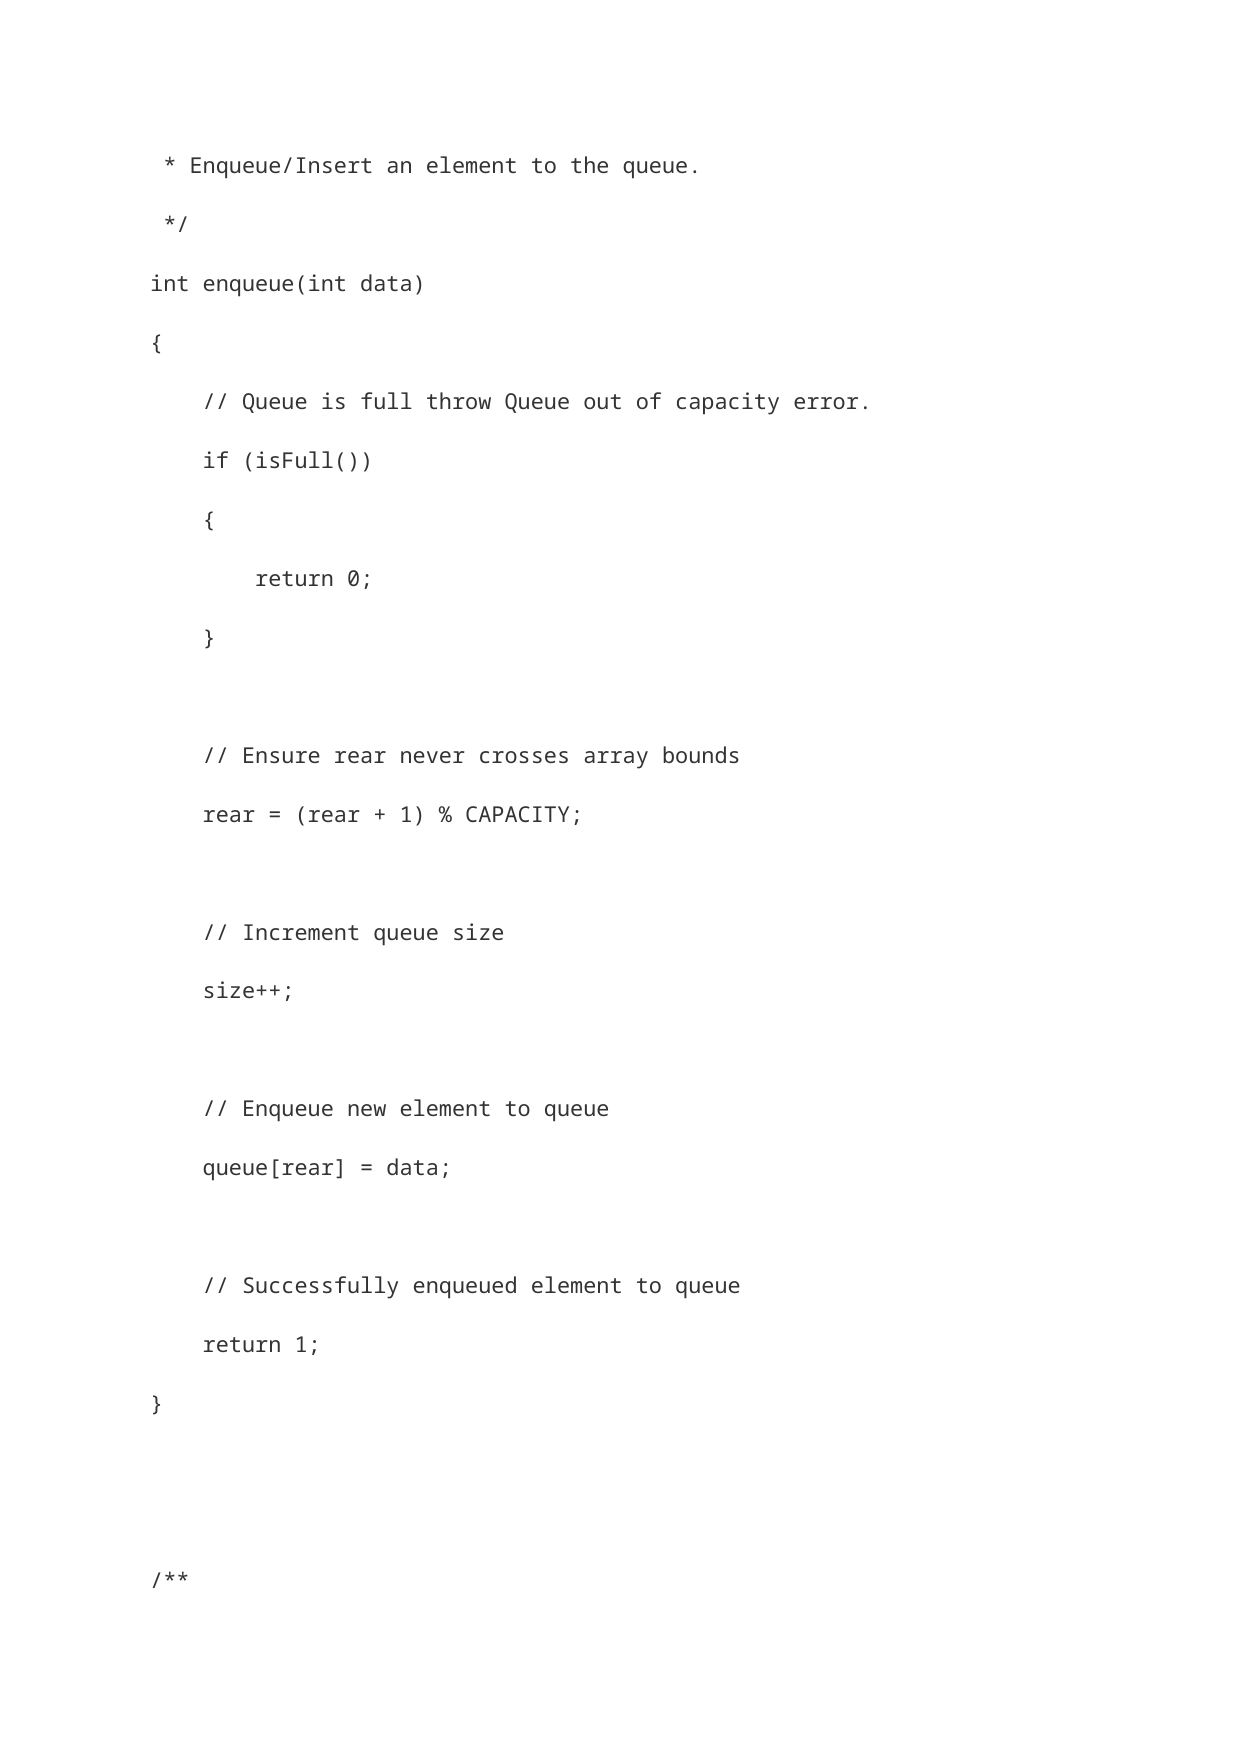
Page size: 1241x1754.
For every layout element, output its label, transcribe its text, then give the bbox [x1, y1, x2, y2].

text */ [150, 209, 1090, 239]
text } [150, 1388, 1090, 1418]
text // Successfully enqueued element to queue [150, 1270, 1090, 1300]
text } [150, 622, 1090, 651]
text int enqueue(int data) [150, 268, 1090, 298]
text { [150, 327, 1090, 357]
text { [150, 504, 1090, 533]
text return 0; [150, 563, 1090, 592]
text // Increment queue size [150, 916, 1090, 946]
text queue[rear] = data; [150, 1152, 1090, 1182]
text // Queue is full throw Queue out of capacity error. [150, 386, 1090, 416]
text rear = (rear + 1) % CAPACITY; [150, 798, 1090, 828]
text // Enqueue new element to queue [150, 1093, 1090, 1123]
text // Ensure rear never crosses array bounds [150, 739, 1090, 769]
text if (isFull()) [150, 445, 1090, 474]
text /** [150, 1565, 1090, 1595]
text size++; [150, 975, 1090, 1005]
text * Enqueue/Insert an element to the queue. [150, 150, 1090, 180]
text return 1; [150, 1329, 1090, 1359]
